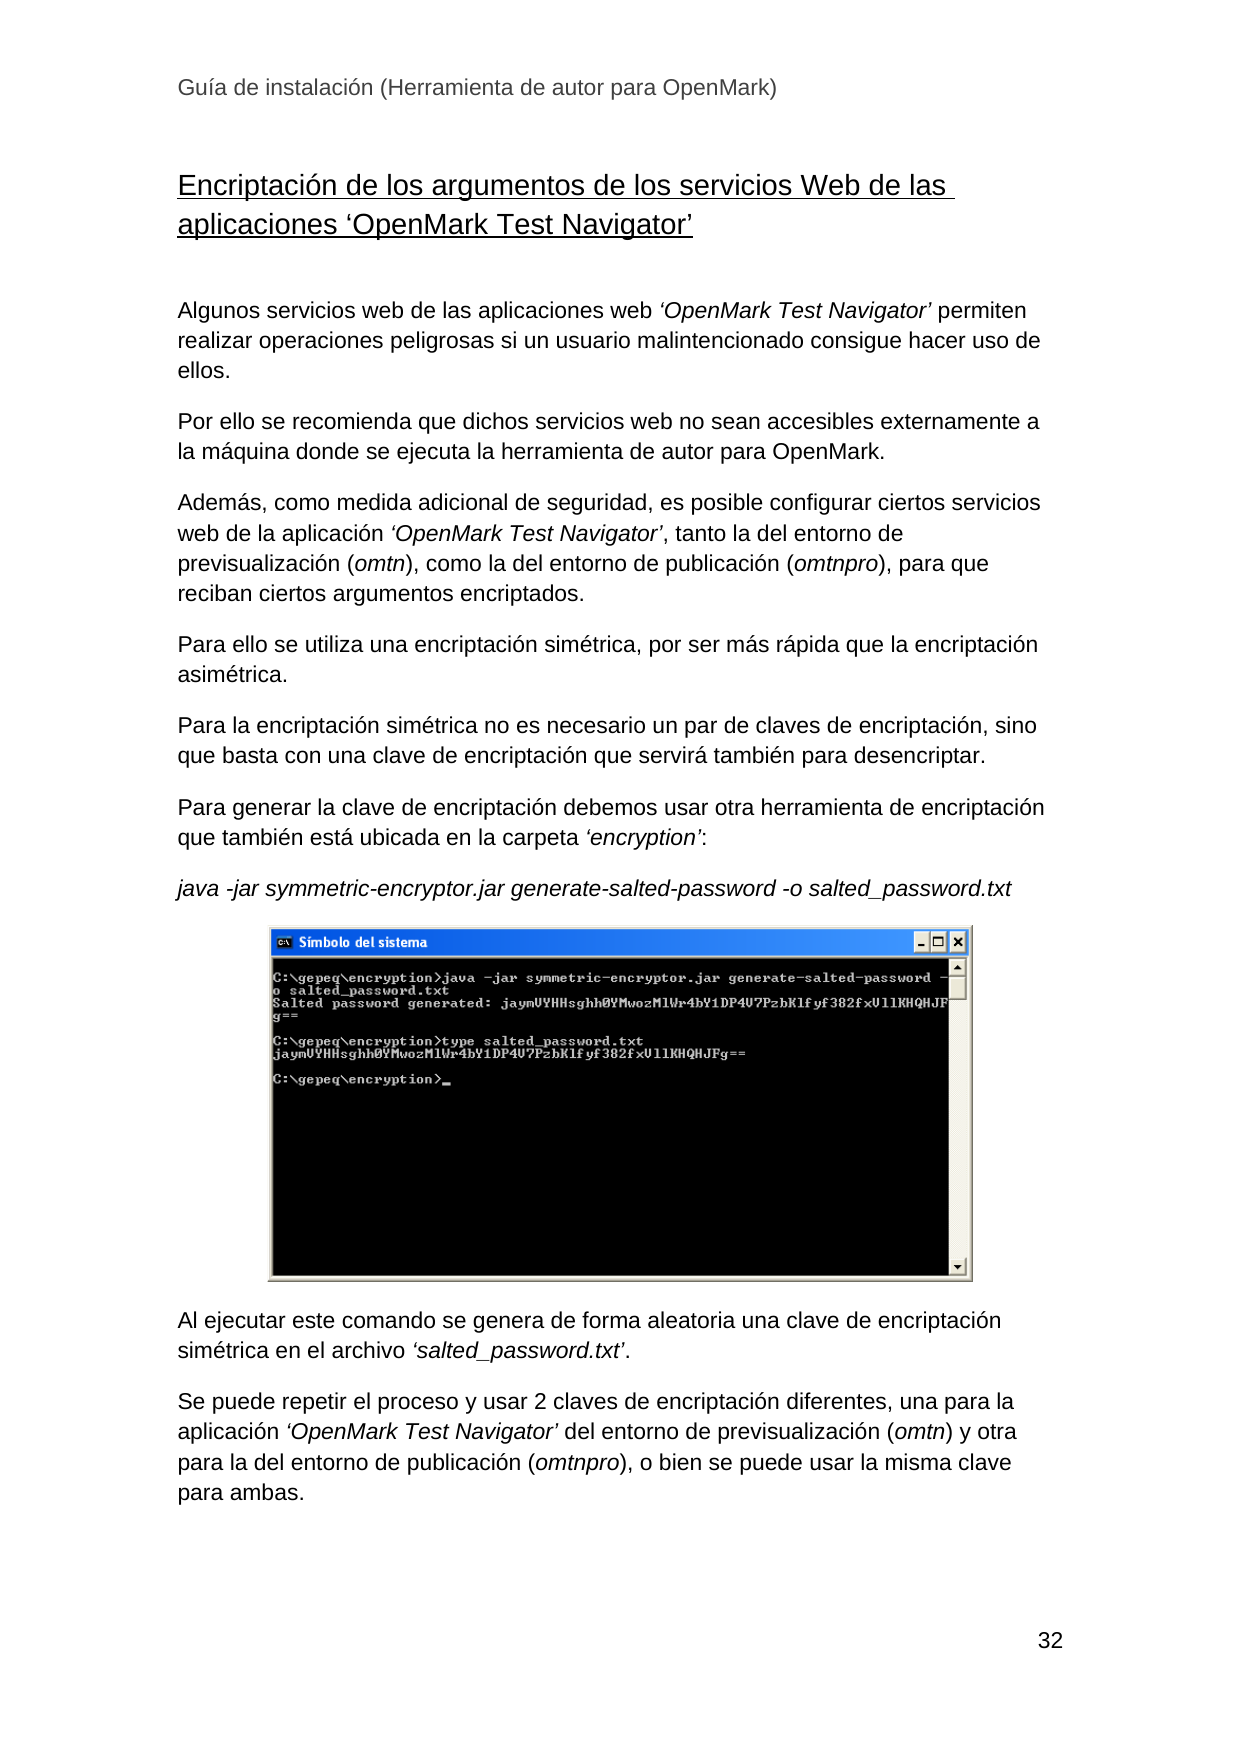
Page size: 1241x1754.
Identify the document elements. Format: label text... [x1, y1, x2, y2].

picture [267, 925, 973, 1282]
text Por ello se recomienda que dichos servicios web no sean accesibles externamente a la máquina donde se ejecuta la herramienta de autor para OpenMark. [177, 408, 1063, 464]
text java -jar symmetric-encryptor.jar generate-salted-password -o salted_password.txt [177, 875, 1063, 901]
text Para la encriptación simétrica no es necesario un par de claves de encriptación, sino que basta con una clave de encriptación que servirá también para desencriptar. [177, 712, 1063, 769]
text Algunos servicios web de las aplicaciones web ‘OpenMark Test Navigator’ permiten realizar operaciones peligrosas si un usuario malintencionado consigue hacer uso de ellos. [177, 297, 1063, 383]
text Se puede repetir el proceso y usar 2 claves de encriptación diferentes, una para la aplicación ‘OpenMark Test Navigator’ del entorno de previsualización (om­tn) y otra para la del entorno de publicación (om­tn­pro), o bien se puede usar la misma clave para ambas. [177, 1388, 1063, 1505]
text Para generar la clave de encriptación debemos usar otra herramienta de encriptación que también está ubicada en la carpeta ‘encryption’: [177, 793, 1063, 850]
text Para ello se utiliza una encriptación simétrica, por ser más rápida que la encriptación asimétrica. [177, 631, 1063, 687]
subtitle Encriptación de los argumentos de los servicios Web de las aplicaciones ‘OpenMark Test Navigator’ [177, 168, 1063, 241]
text Además, como medida adicional de seguridad, es posible configurar ciertos servicios web de la aplicación ‘OpenMark Test Navigator’, tanto la del entorno de previsualización (om­tn), como la del entorno de publicación (om­tn­pro), para que reciban ciertos argumentos encriptados. [177, 489, 1063, 606]
text Al ejecutar este comando se genera de forma aleatoria una clave de encriptación simétrica en el archivo ‘salted_password.txt’. [177, 1307, 1063, 1363]
